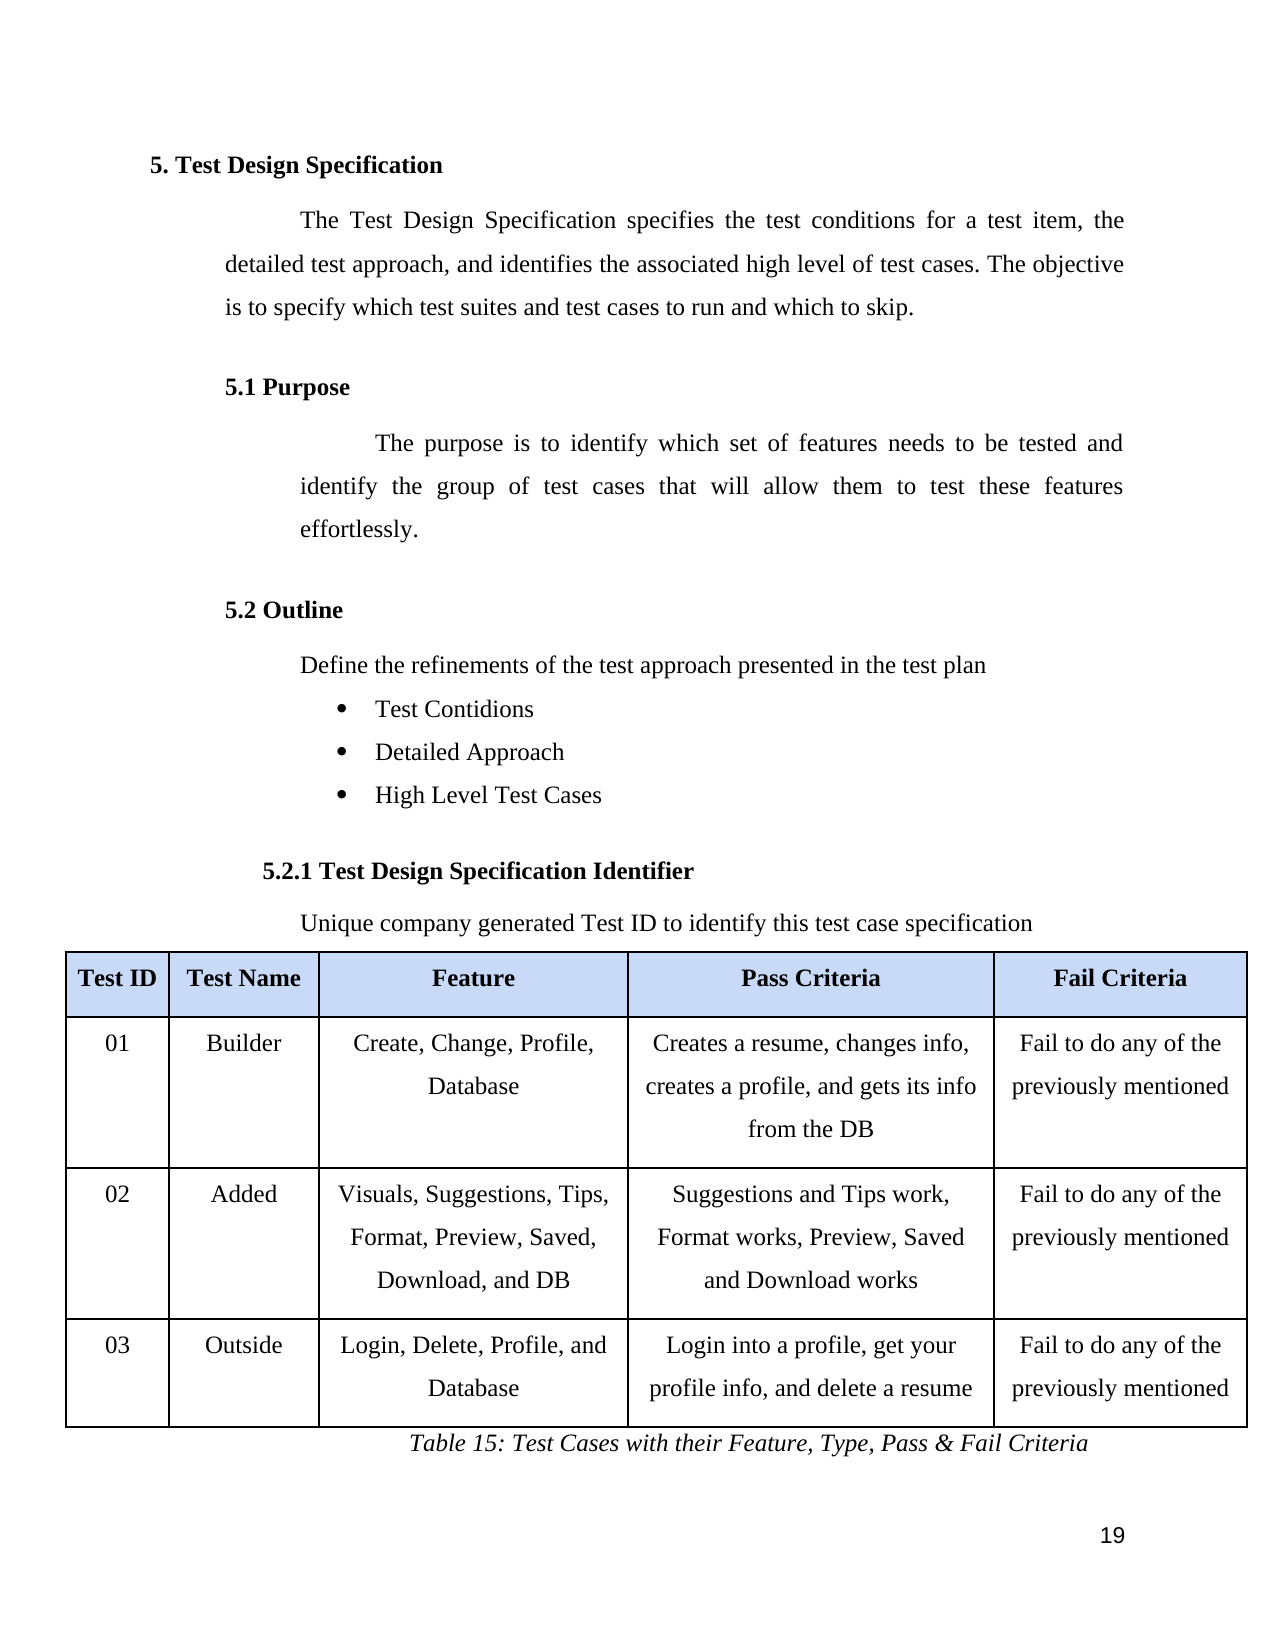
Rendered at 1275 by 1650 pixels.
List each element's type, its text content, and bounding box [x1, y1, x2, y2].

table_cell Login, Delete, Profile, and Database [320, 1320, 627, 1426]
table_header Test ID [67, 953, 168, 1016]
table_cell 03 [67, 1320, 168, 1426]
subtitle 5.1 Purpose [225, 372, 1125, 401]
list High Level Test Cases [337, 780, 1125, 809]
subtitle 5. Test Design Specification [150, 150, 1125, 179]
table_cell Fail to do any of the previously mentioned [995, 1018, 1246, 1167]
table_cell Visuals, Suggestions, Tips, Format, Preview, Saved, Download, and DB [320, 1169, 627, 1318]
table_header Test Name [170, 953, 318, 1016]
subtitle 5.2 Outline [225, 595, 1125, 624]
text Table 15: Test Cases with their Feature, Type, Pass & Fail Criteria [375, 1428, 1125, 1457]
text Define the refinements of the test approach presented in the test plan [225, 651, 1125, 679]
text Unique company generated Test ID to identify this test case specification [300, 908, 1125, 937]
table_cell Fail to do any of the previously mentioned [995, 1320, 1246, 1426]
table_cell 01 [67, 1018, 168, 1167]
subtitle 5.2.1 Test Design Specification Identifier [262, 856, 1125, 885]
table_header Pass Criteria [629, 953, 993, 1016]
table_cell Login into a profile, get your profile info, and delete a resume [629, 1320, 993, 1426]
list Test Contidions [337, 694, 1125, 722]
table_cell Creates a resume, changes info, creates a profile, and gets its info from the DB [629, 1018, 993, 1167]
table_cell Builder [170, 1018, 318, 1167]
text The Test Design Specification specifies the test conditions for a test item, the detailed test approach, and identifies the associated high level of test cases. The objective is to specify which test suites and test cases to run and which to skip. [225, 206, 1125, 321]
table_cell Create, Change, Profile, Database [320, 1018, 627, 1167]
table_header Feature [320, 953, 627, 1016]
table_cell Suggestions and Tips work, Format works, Preview, Saved and Download works [629, 1169, 993, 1318]
table_cell Fail to do any of the previously mentioned [995, 1169, 1246, 1318]
table_header Fail Criteria [995, 953, 1246, 1016]
table_cell Added [170, 1169, 318, 1318]
list Detailed Approach [337, 737, 1125, 766]
text The purpose is to identify which set of features needs to be tested and identify the group of test cases that will allow them to test these features effortlessly. [300, 428, 1125, 543]
table_cell 02 [67, 1169, 168, 1318]
table_cell Outside [170, 1320, 318, 1426]
